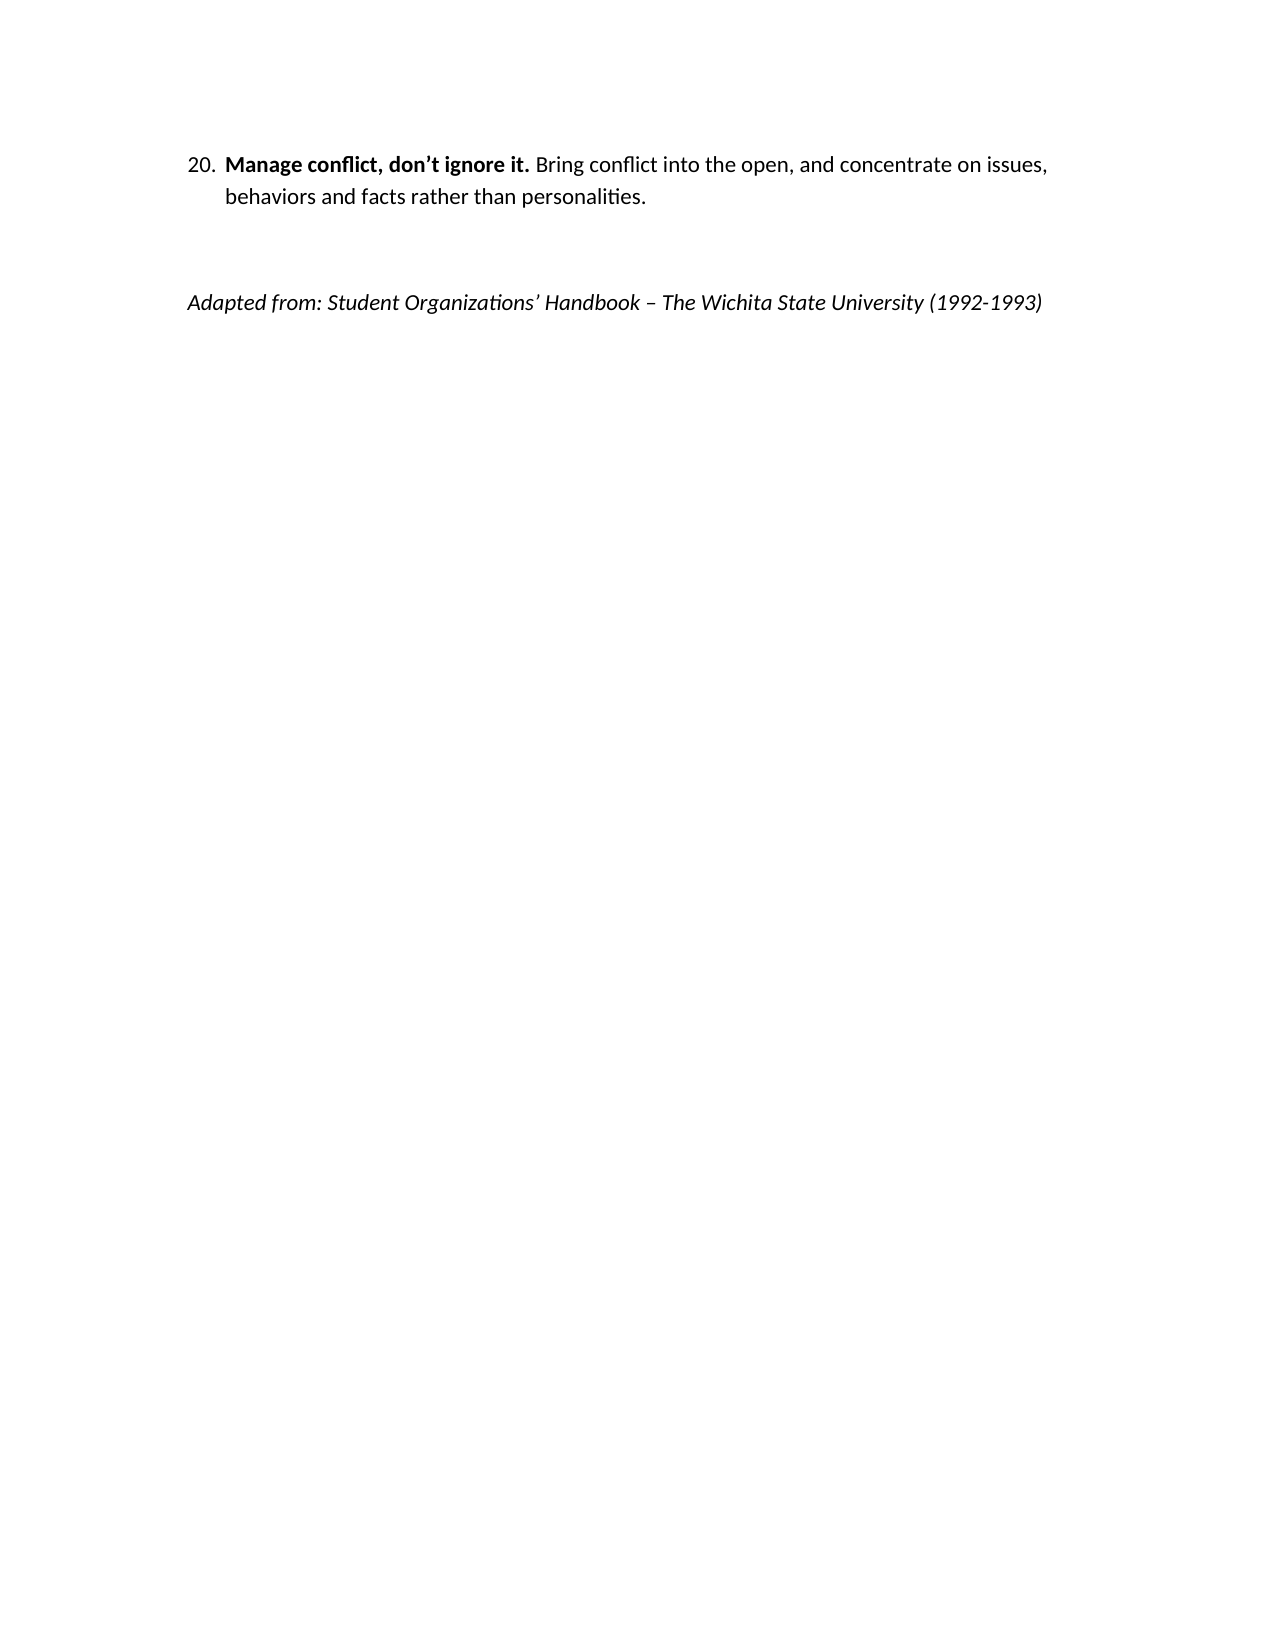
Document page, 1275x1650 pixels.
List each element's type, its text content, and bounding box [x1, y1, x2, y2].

list Manage conflict, don’t ignore it. Bring conflict into the open, and concentrate on issues, behaviors and facts rather than personalities. [187, 150, 1125, 210]
text Adapted from: Student Organizations’ Handbook – The Wichita State University (1992-1993) [187, 288, 1125, 316]
